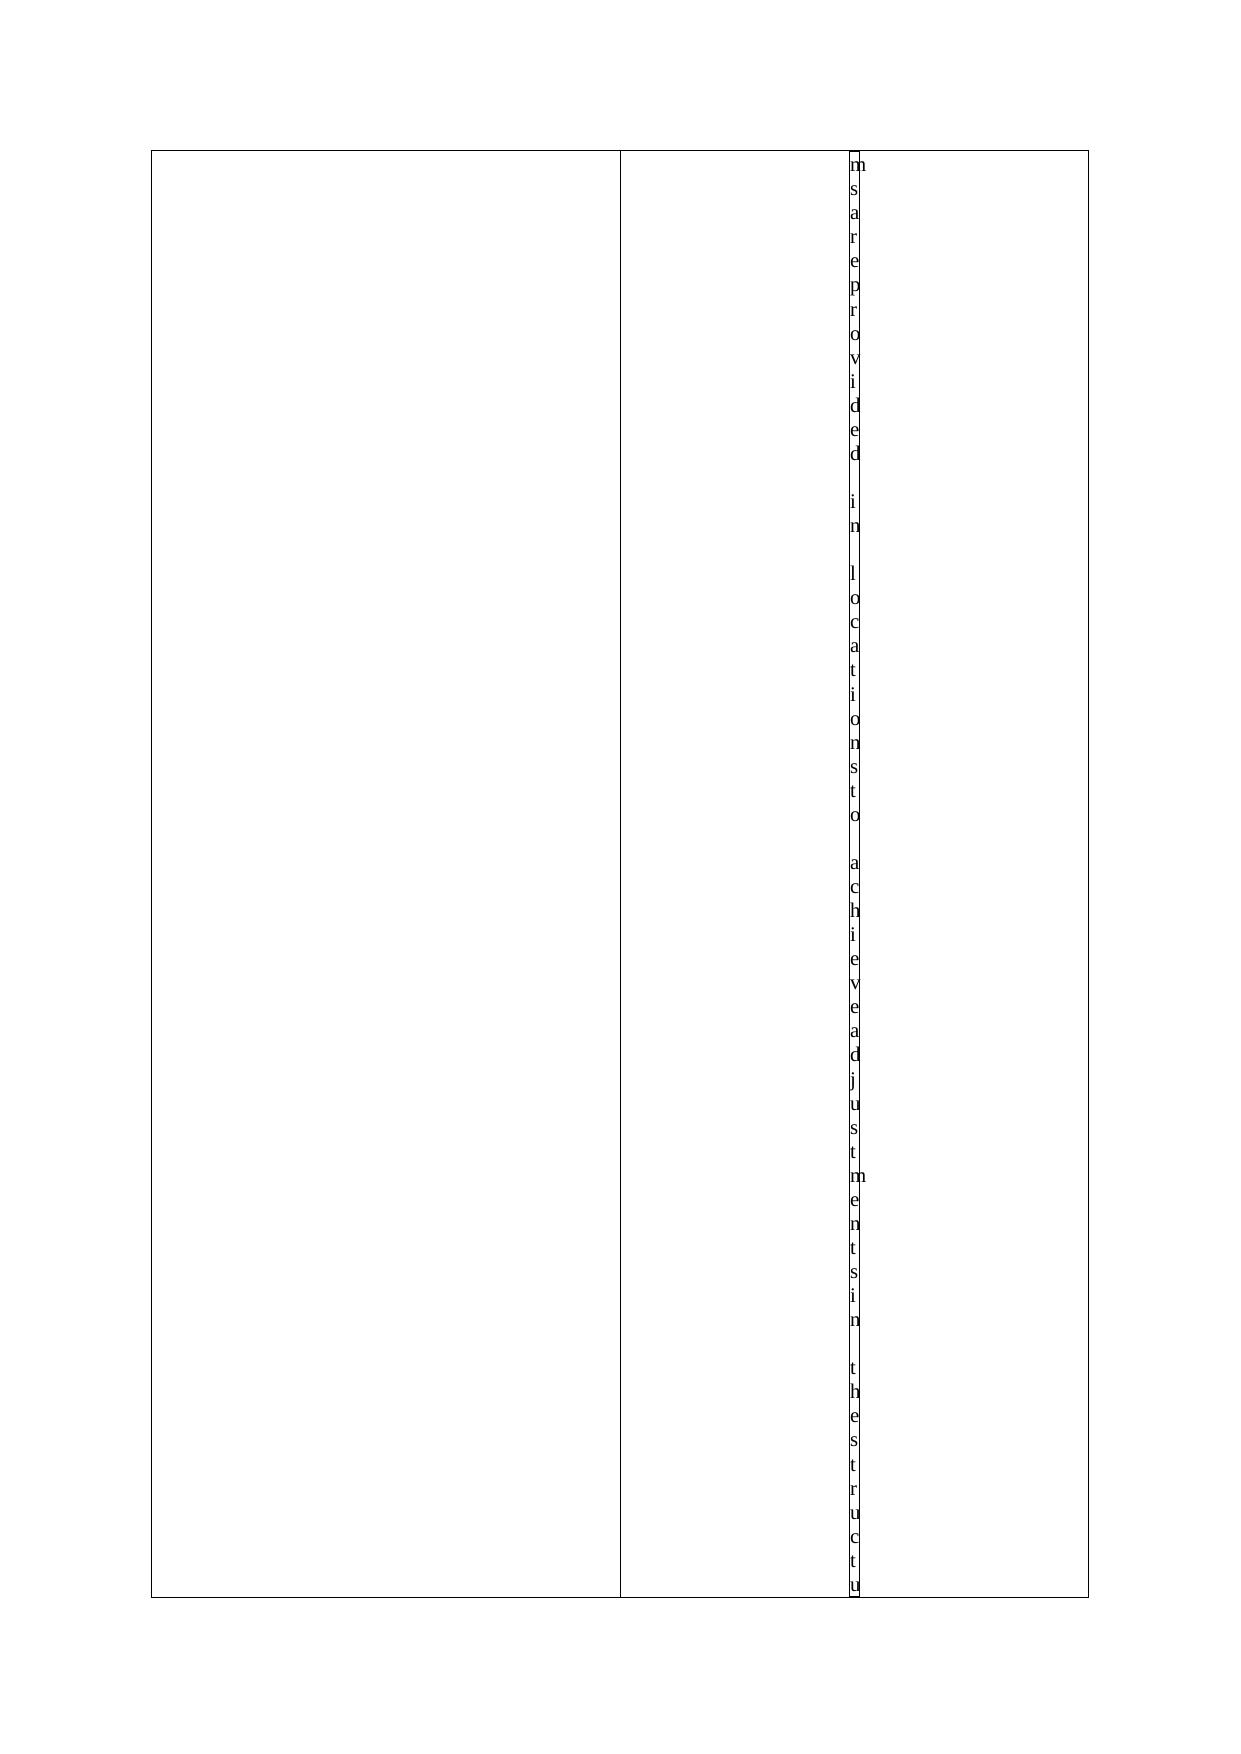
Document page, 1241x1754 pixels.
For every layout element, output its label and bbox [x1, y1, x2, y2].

table_cell [850, 1101, 859, 1518]
table_cell [152, 151, 620, 1597]
table_cell [860, 151, 1088, 1597]
table_cell [850, 152, 859, 290]
table_cell [850, 282, 859, 1109]
table_cell [850, 1510, 859, 1590]
table_cell [621, 151, 849, 1597]
table_cell [850, 1582, 859, 1596]
